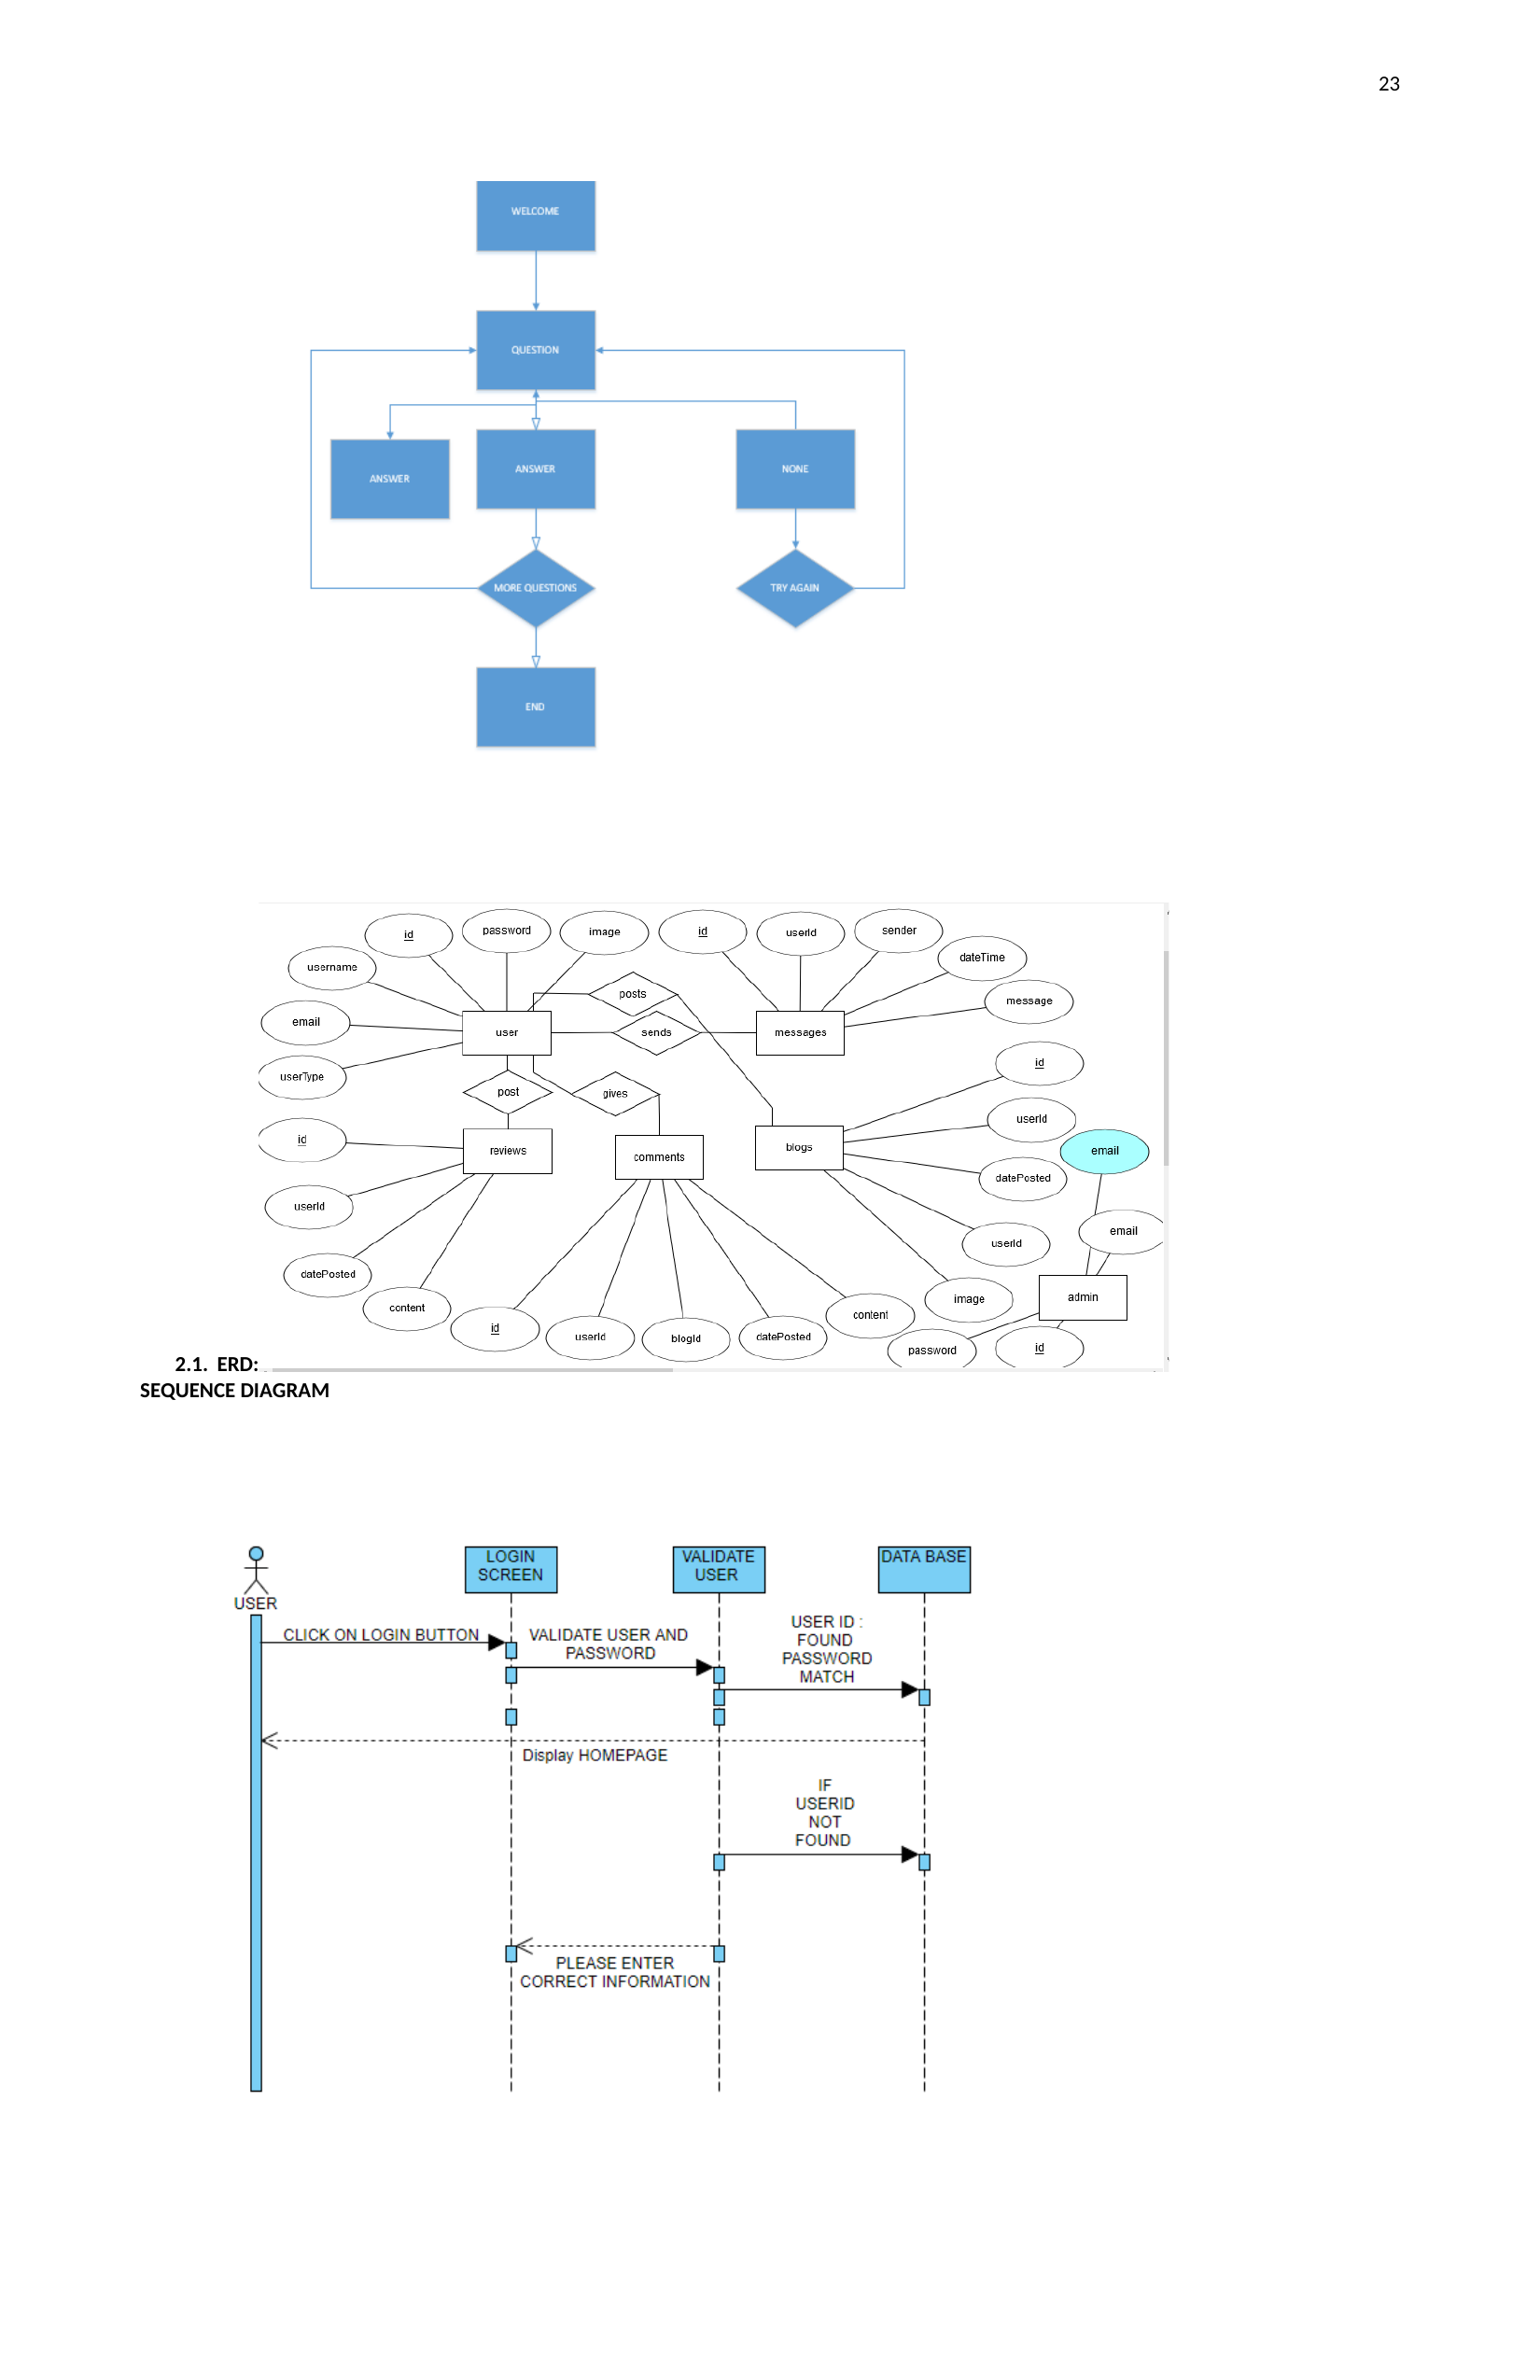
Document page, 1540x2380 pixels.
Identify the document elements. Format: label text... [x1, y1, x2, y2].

text SEQUENCE DIAGRAM [140, 1377, 1400, 1403]
picture [259, 903, 1169, 1372]
picture [140, 181, 947, 763]
picture [217, 1507, 1025, 2198]
